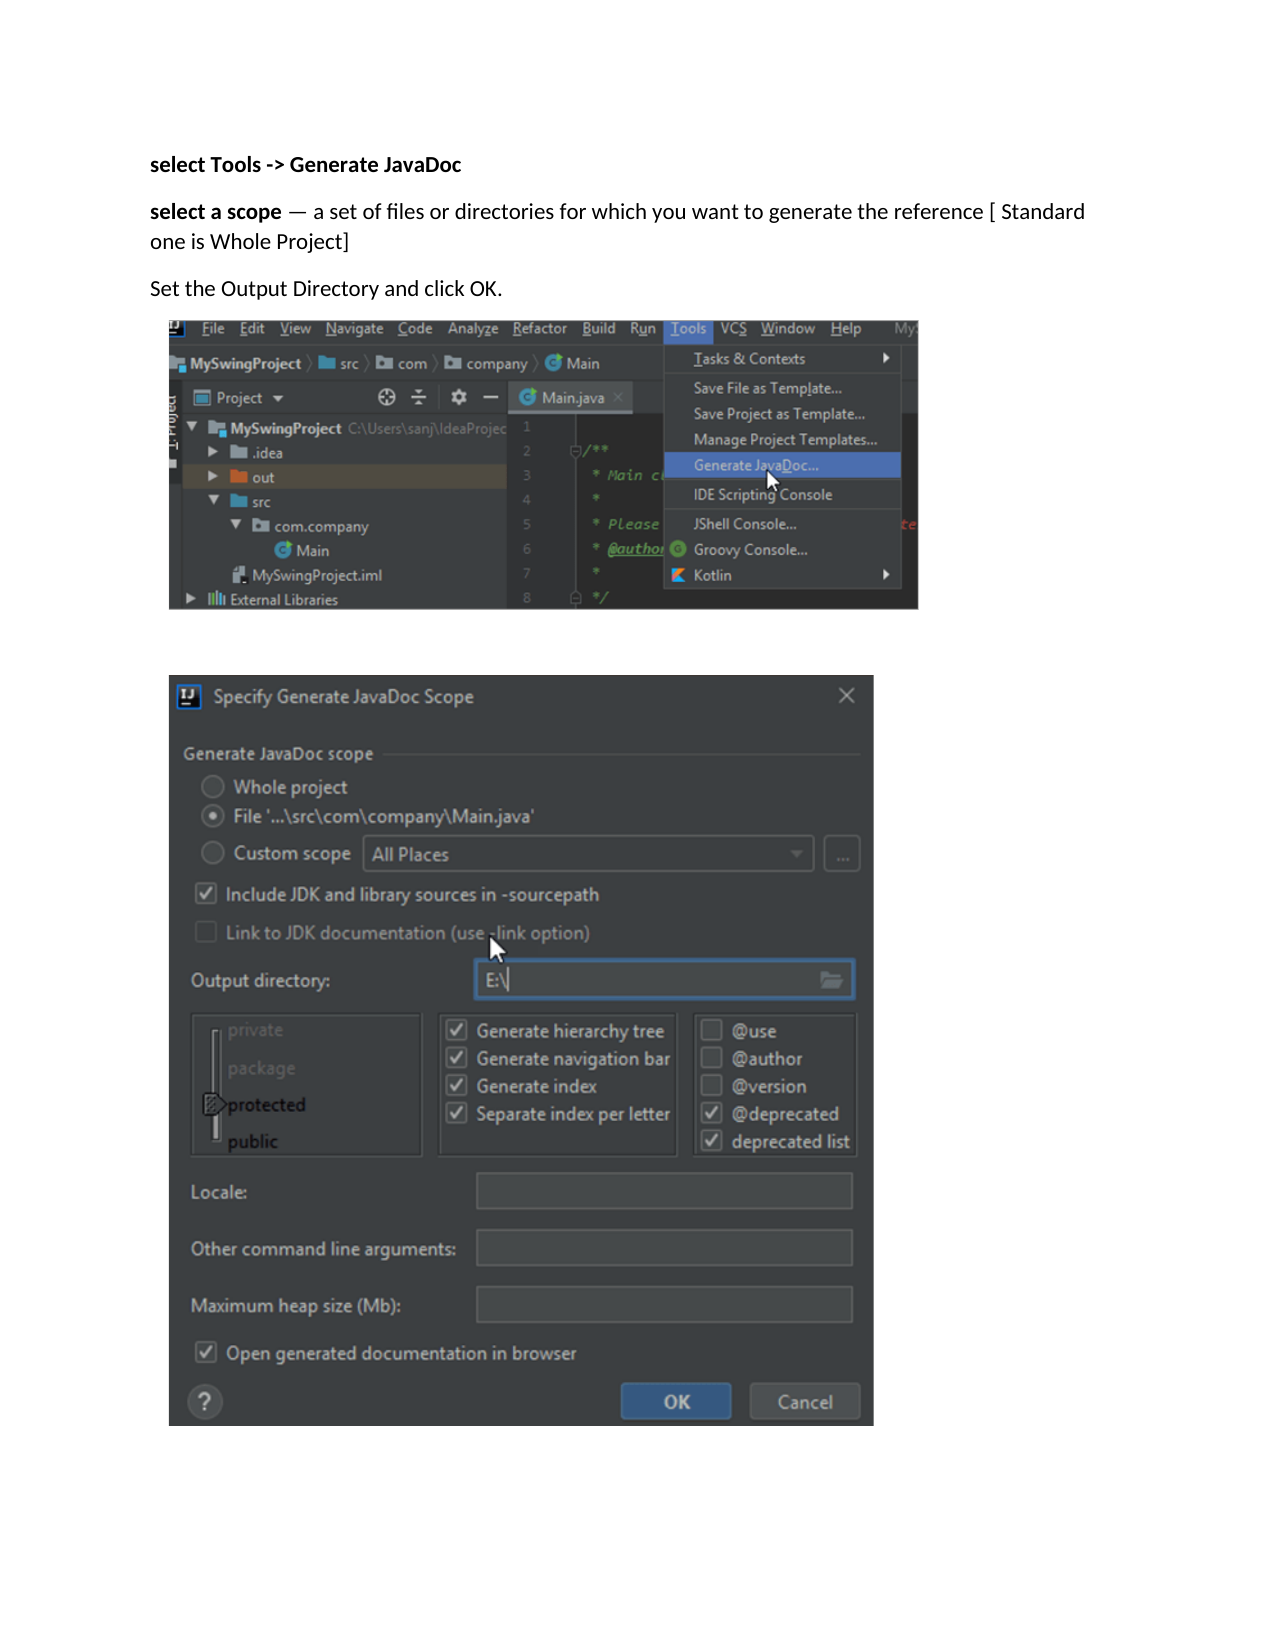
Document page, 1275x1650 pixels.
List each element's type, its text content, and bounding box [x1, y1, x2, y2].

text Set the Output Directory and click OK. [150, 274, 1125, 302]
text select a scope — a set of files or directories for which you want to generate the reference [ Standard one is Whole Project] [150, 197, 1125, 255]
text select Tools -> Generate JavaDoc [150, 150, 1125, 178]
